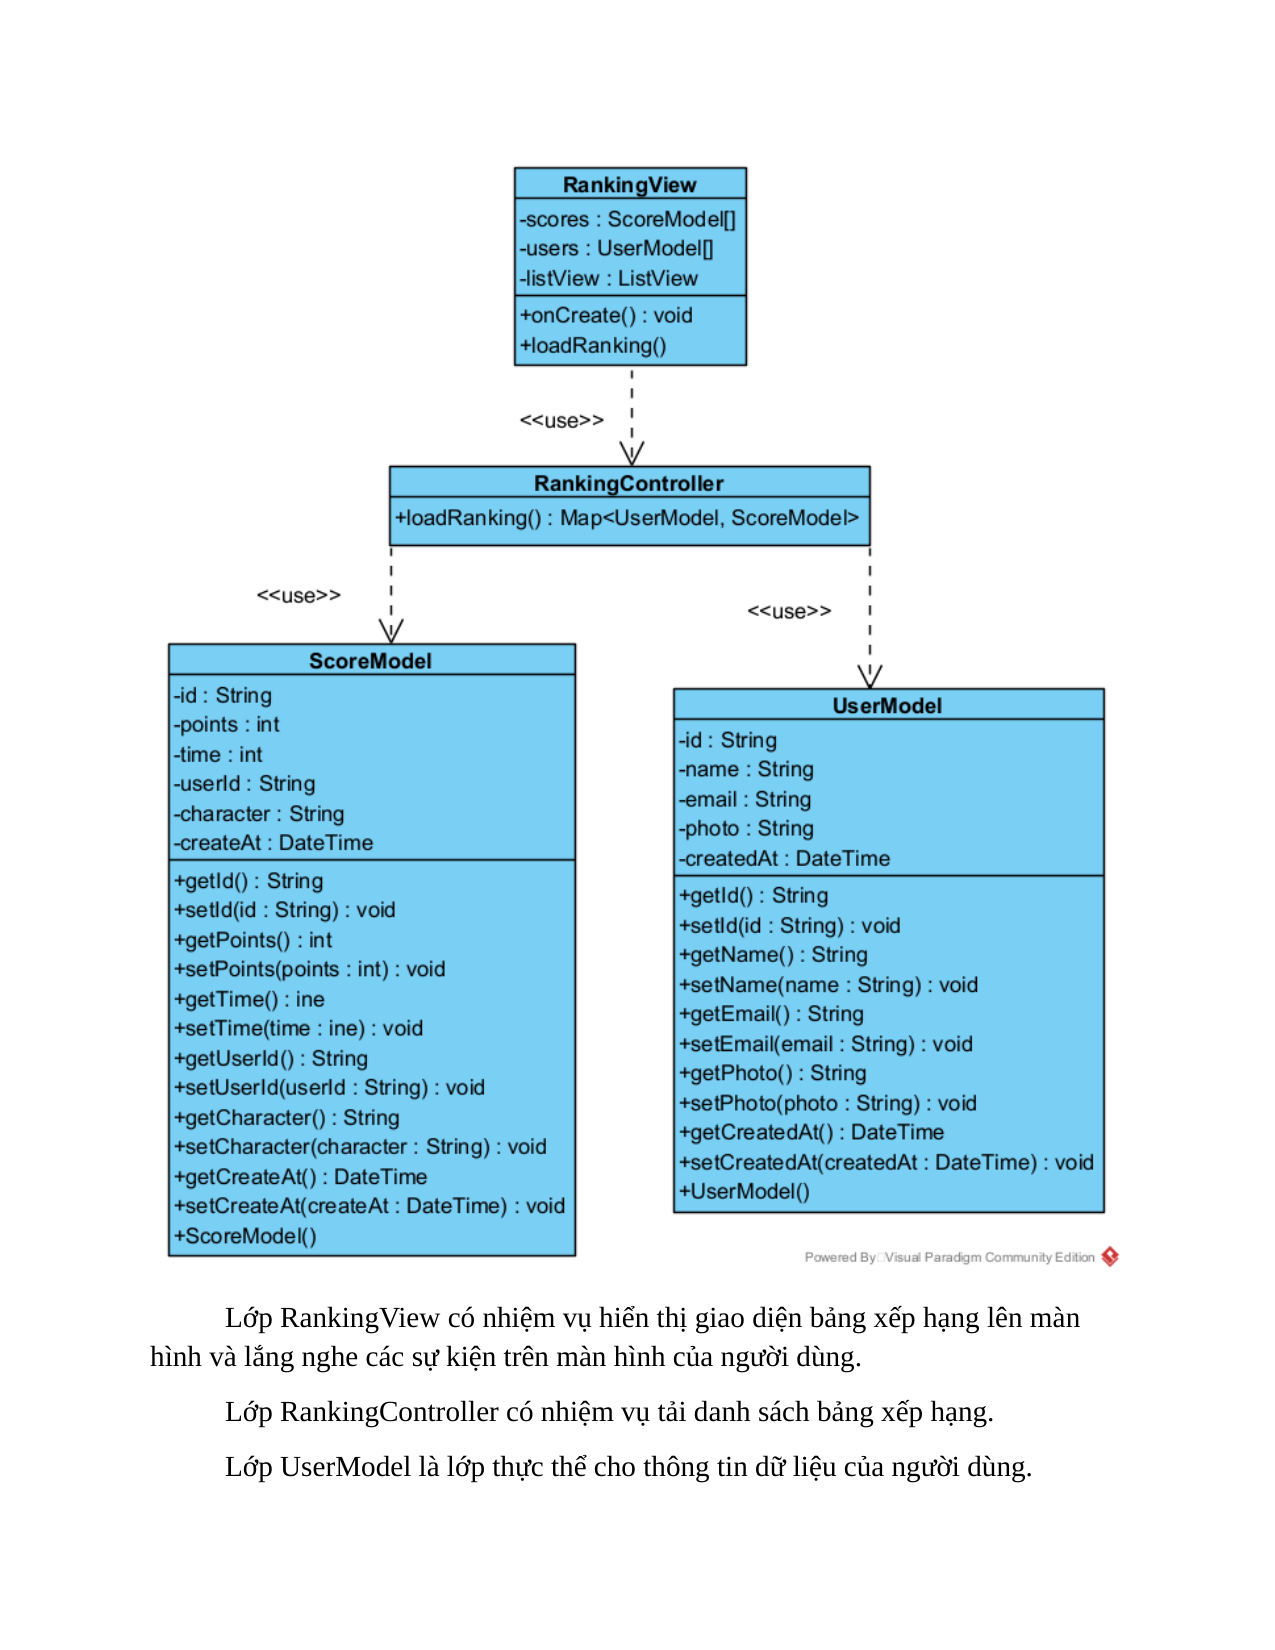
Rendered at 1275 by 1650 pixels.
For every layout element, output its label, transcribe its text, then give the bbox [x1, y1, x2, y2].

text Lớp RankingController có nhiệm vụ tải danh sách bảng xếp hạng. [150, 1394, 1125, 1428]
picture [150, 150, 1125, 1279]
text Lớp RankingView có nhiệm vụ hiển thị giao diện bảng xếp hạng lên màn hình và lắng nghe các sự kiện trên màn hình của người dùng. [150, 1301, 1125, 1373]
text Lớp UserModel là lớp thực thể cho thông tin dữ liệu của người dùng. [150, 1449, 1125, 1483]
